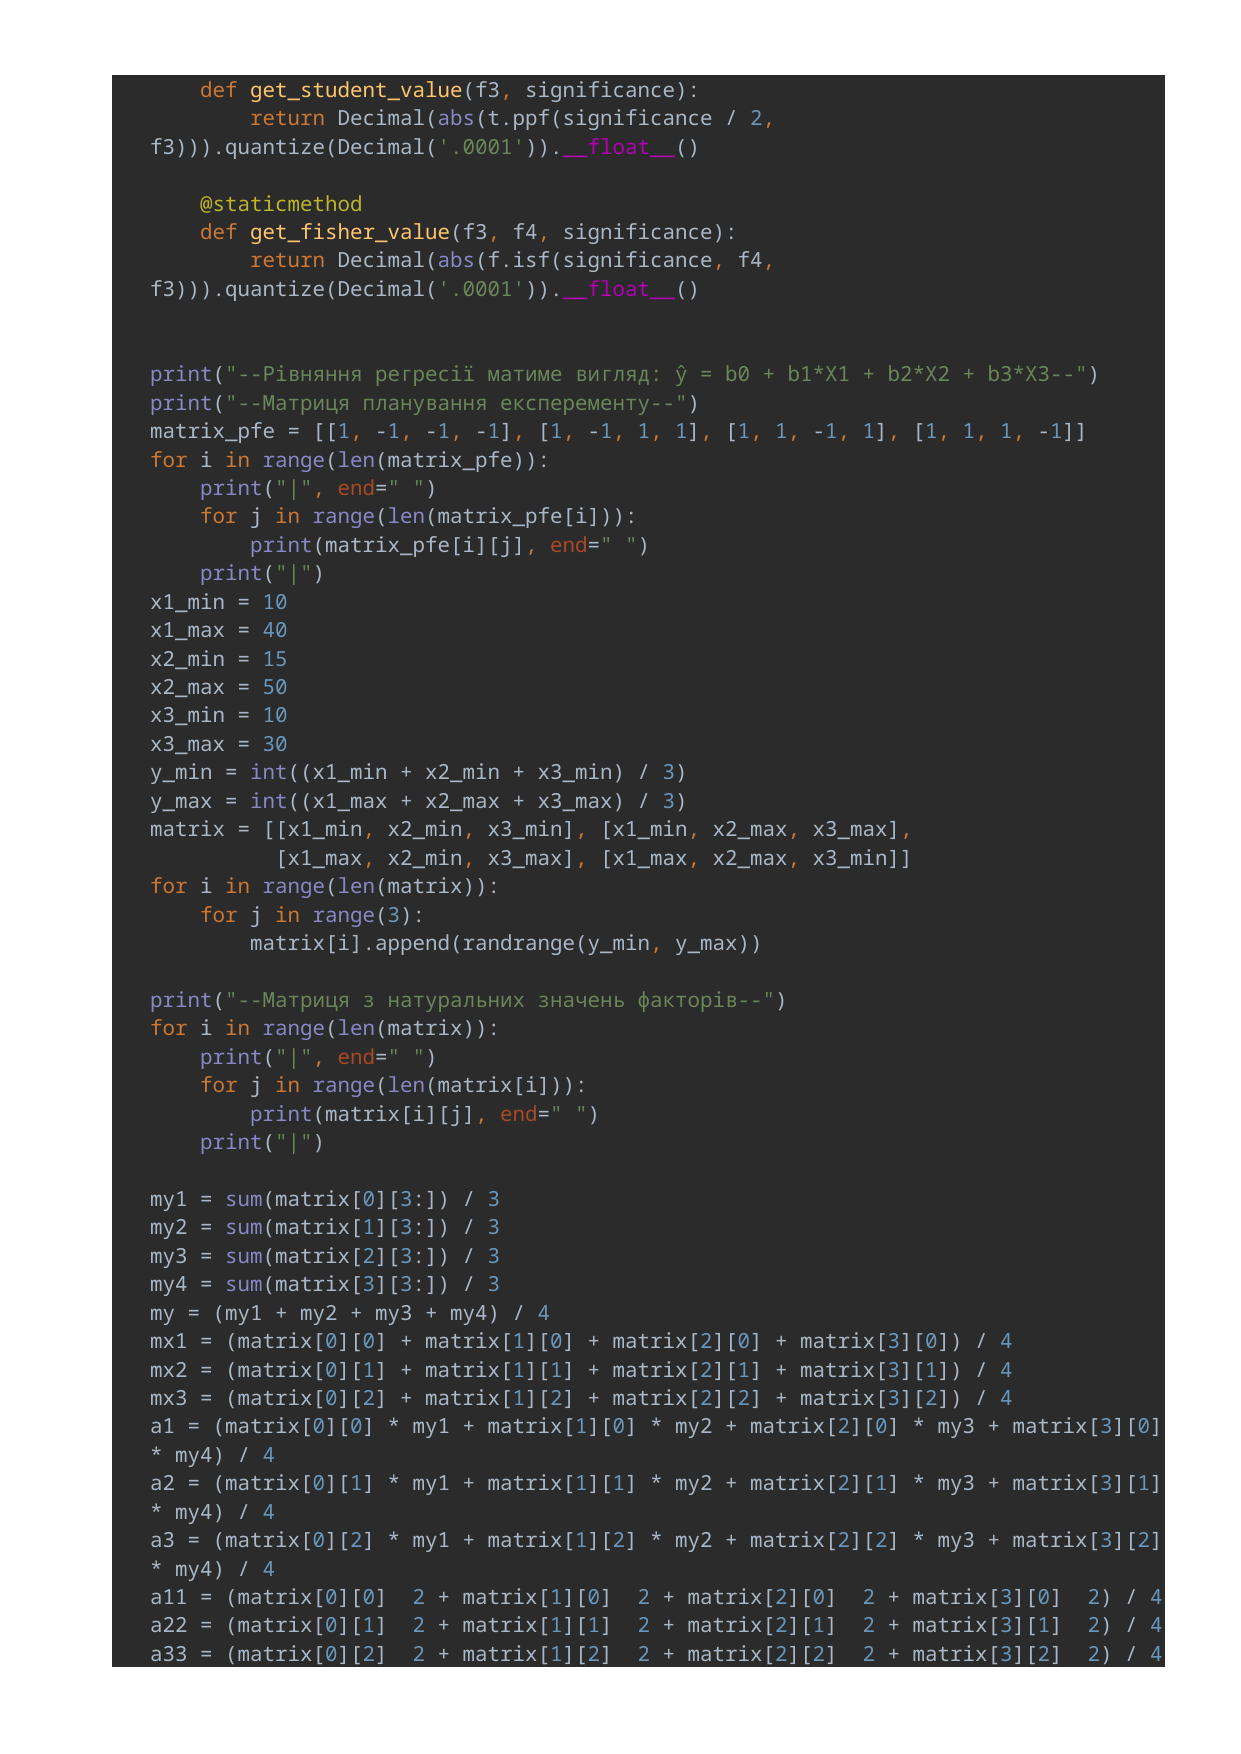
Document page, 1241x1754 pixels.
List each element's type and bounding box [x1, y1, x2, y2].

list [112, 75, 1165, 1667]
